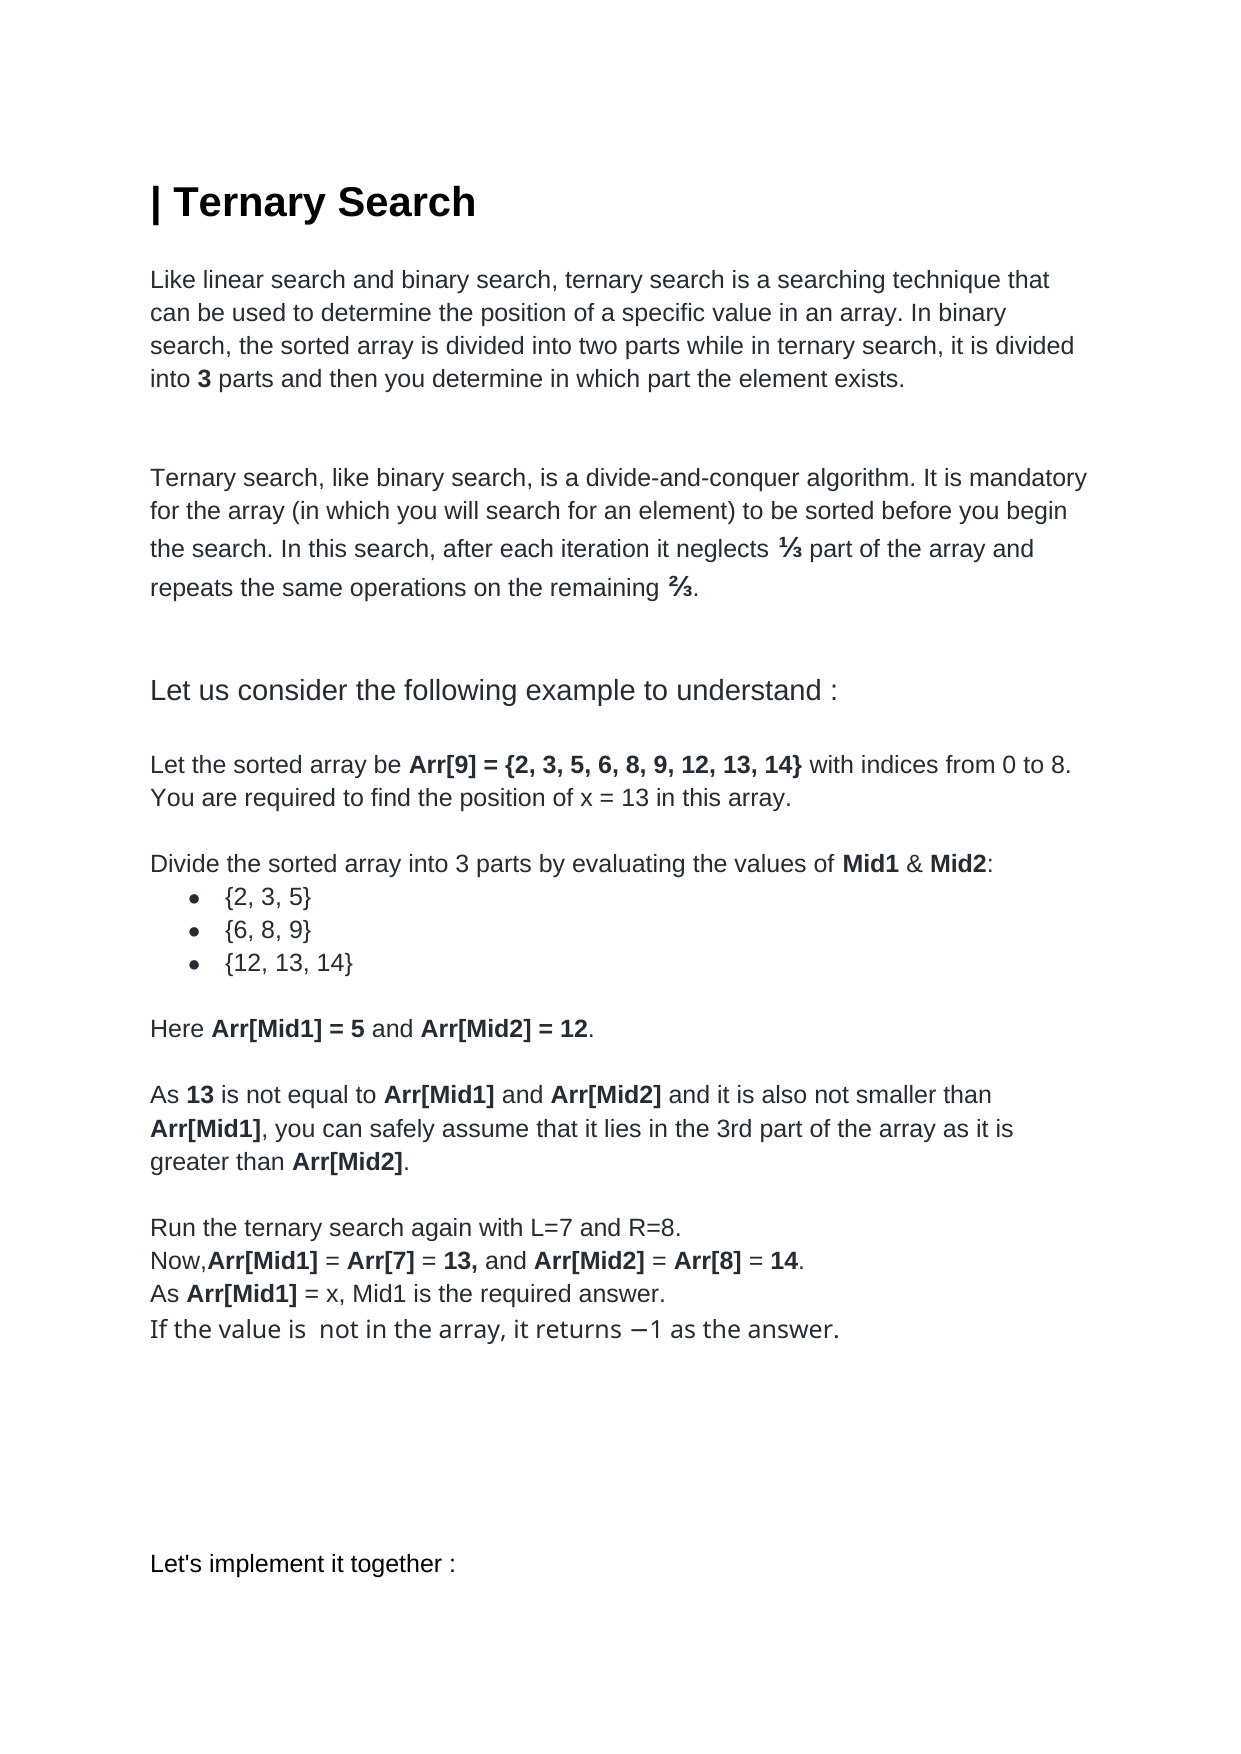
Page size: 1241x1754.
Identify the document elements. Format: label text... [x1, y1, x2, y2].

list {2, 3, 5} [187, 882, 1090, 911]
text As Arr[Mid1] = x, Mid1 is the required answer. [150, 1279, 1090, 1307]
text Let the sorted array be Arr[9] = {2, 3, 5, 6, 8, 9, 12, 13, 14} with indices from 0 to 8. [150, 750, 1090, 779]
text Here Arr[Mid1] = 5 and Arr[Mid2] = 12. [150, 1014, 1090, 1043]
text If the value is not in the array, it returns −1 as the answer. [150, 1312, 1090, 1346]
text Run the ternary search again with L=7 and R=8. [150, 1213, 1090, 1241]
text Ternary search, like binary search, is a divide-and-conquer algorithm. It is mandatory for the array (in which you will search for an element) to be sorted before you begin the search. In this search, after each iteration it neglects ⅓ part of the array and repeats the same operations on the remaining ⅔. [150, 463, 1090, 602]
list {6, 8, 9} [187, 915, 1090, 944]
text Now,Arr[Mid1] = Arr[7] = 13, and Arr[Mid2] = Arr[8] = 14. [150, 1246, 1090, 1274]
text | Ternary Search [150, 177, 1090, 225]
text Divide the sorted array into 3 parts by evaluating the values of Mid1 & Mid2: [150, 849, 1090, 878]
text Like linear search and binary search, ternary search is a searching technique that can be used to determine the position of a specific value in an array. In binary search, the sorted array is divided into two parts while in ternary search, it is divided into 3 parts and then you determine in which part the element exists. [150, 265, 1090, 393]
text As 13 is not equal to Arr[Mid1] and Arr[Mid2] and it is also not smaller than Arr[Mid1], you can safely assume that it lies in the 3rd part of the array as it is greater than Arr[Mid2]. [150, 1081, 1090, 1175]
text Let us consider the following example to understand : [150, 673, 1090, 707]
text You are required to find the position of x = 13 in this array. [150, 783, 1090, 812]
text Let's implement it together : [150, 1549, 1090, 1578]
list {12, 13, 14} [187, 948, 1090, 977]
